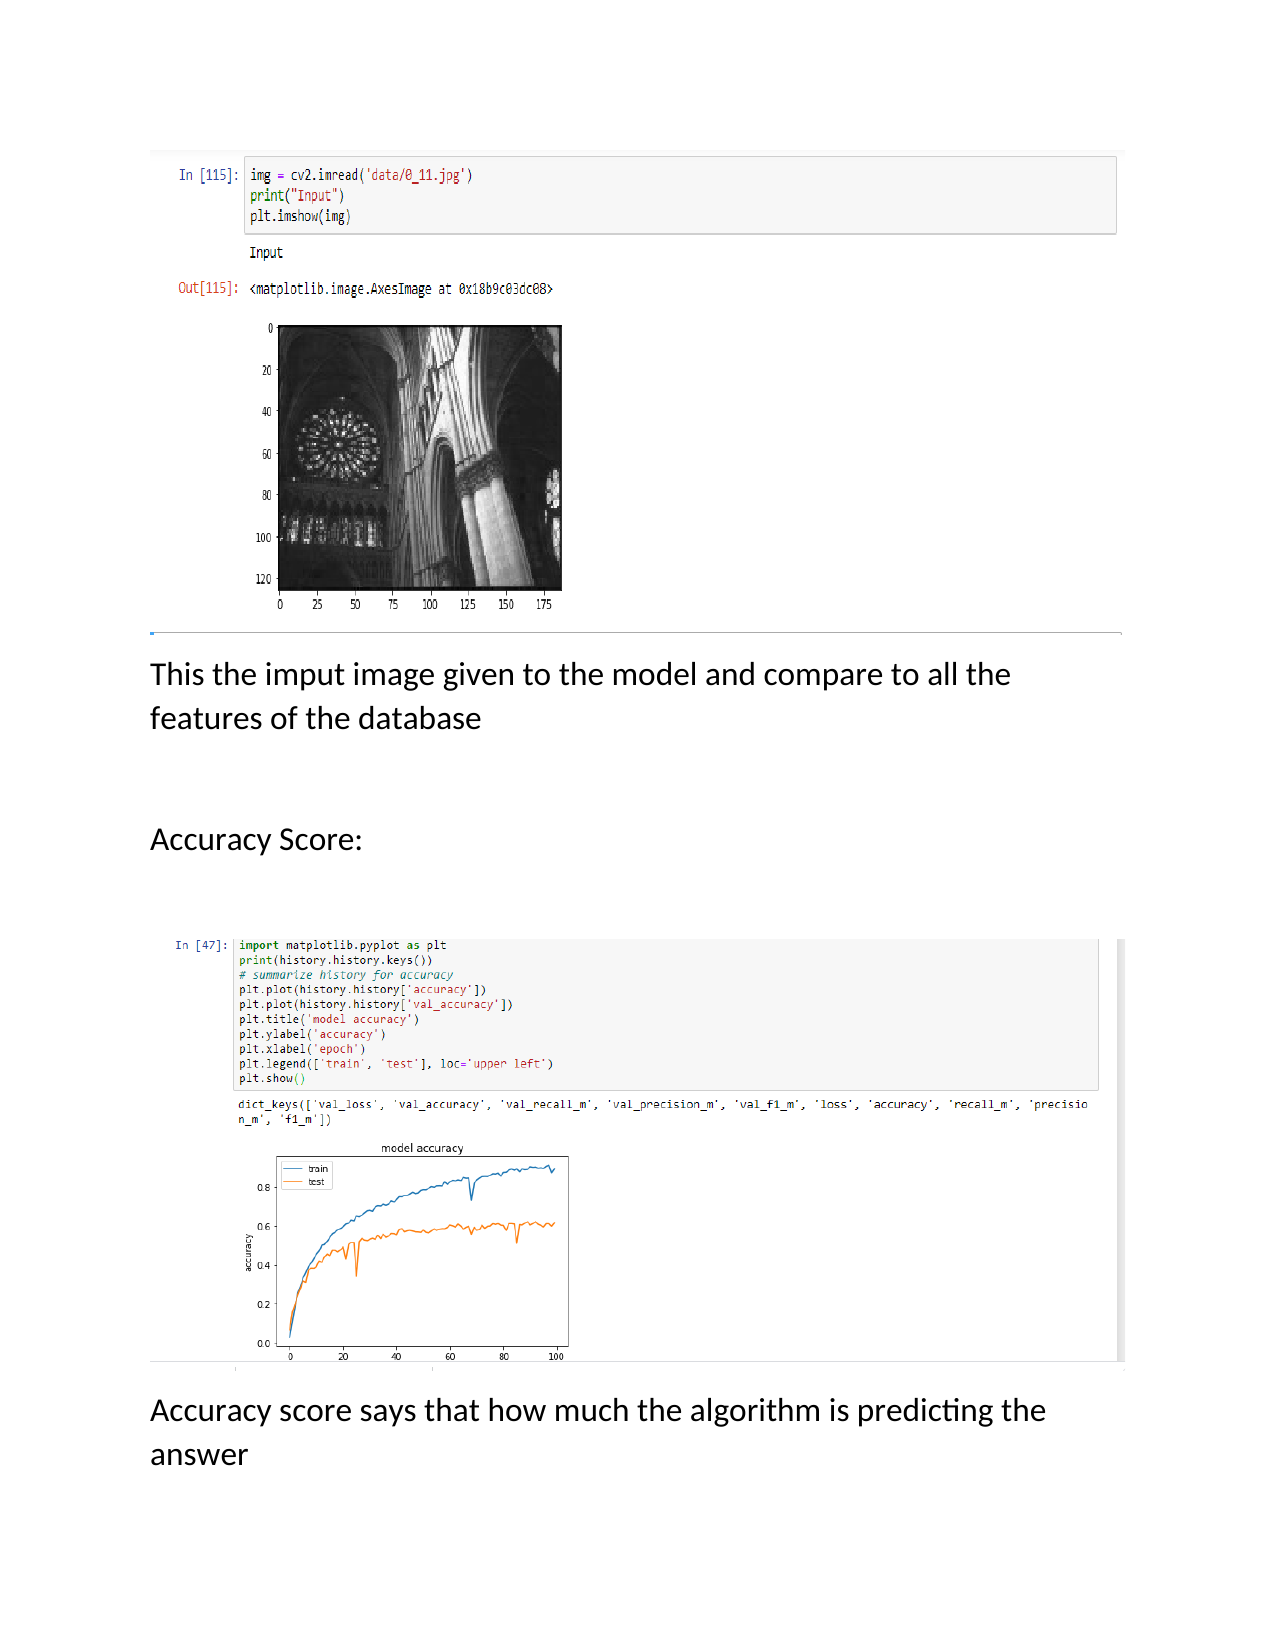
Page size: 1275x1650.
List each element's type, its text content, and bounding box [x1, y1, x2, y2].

text This the imput image given to the model and compare to all the features of the database [150, 653, 1125, 738]
text Accuracy score says that how much the algorithm is predicting the answer [150, 1389, 1125, 1474]
picture [150, 939, 1125, 1371]
picture [150, 150, 1125, 635]
text Accuracy Score: [150, 818, 1125, 859]
